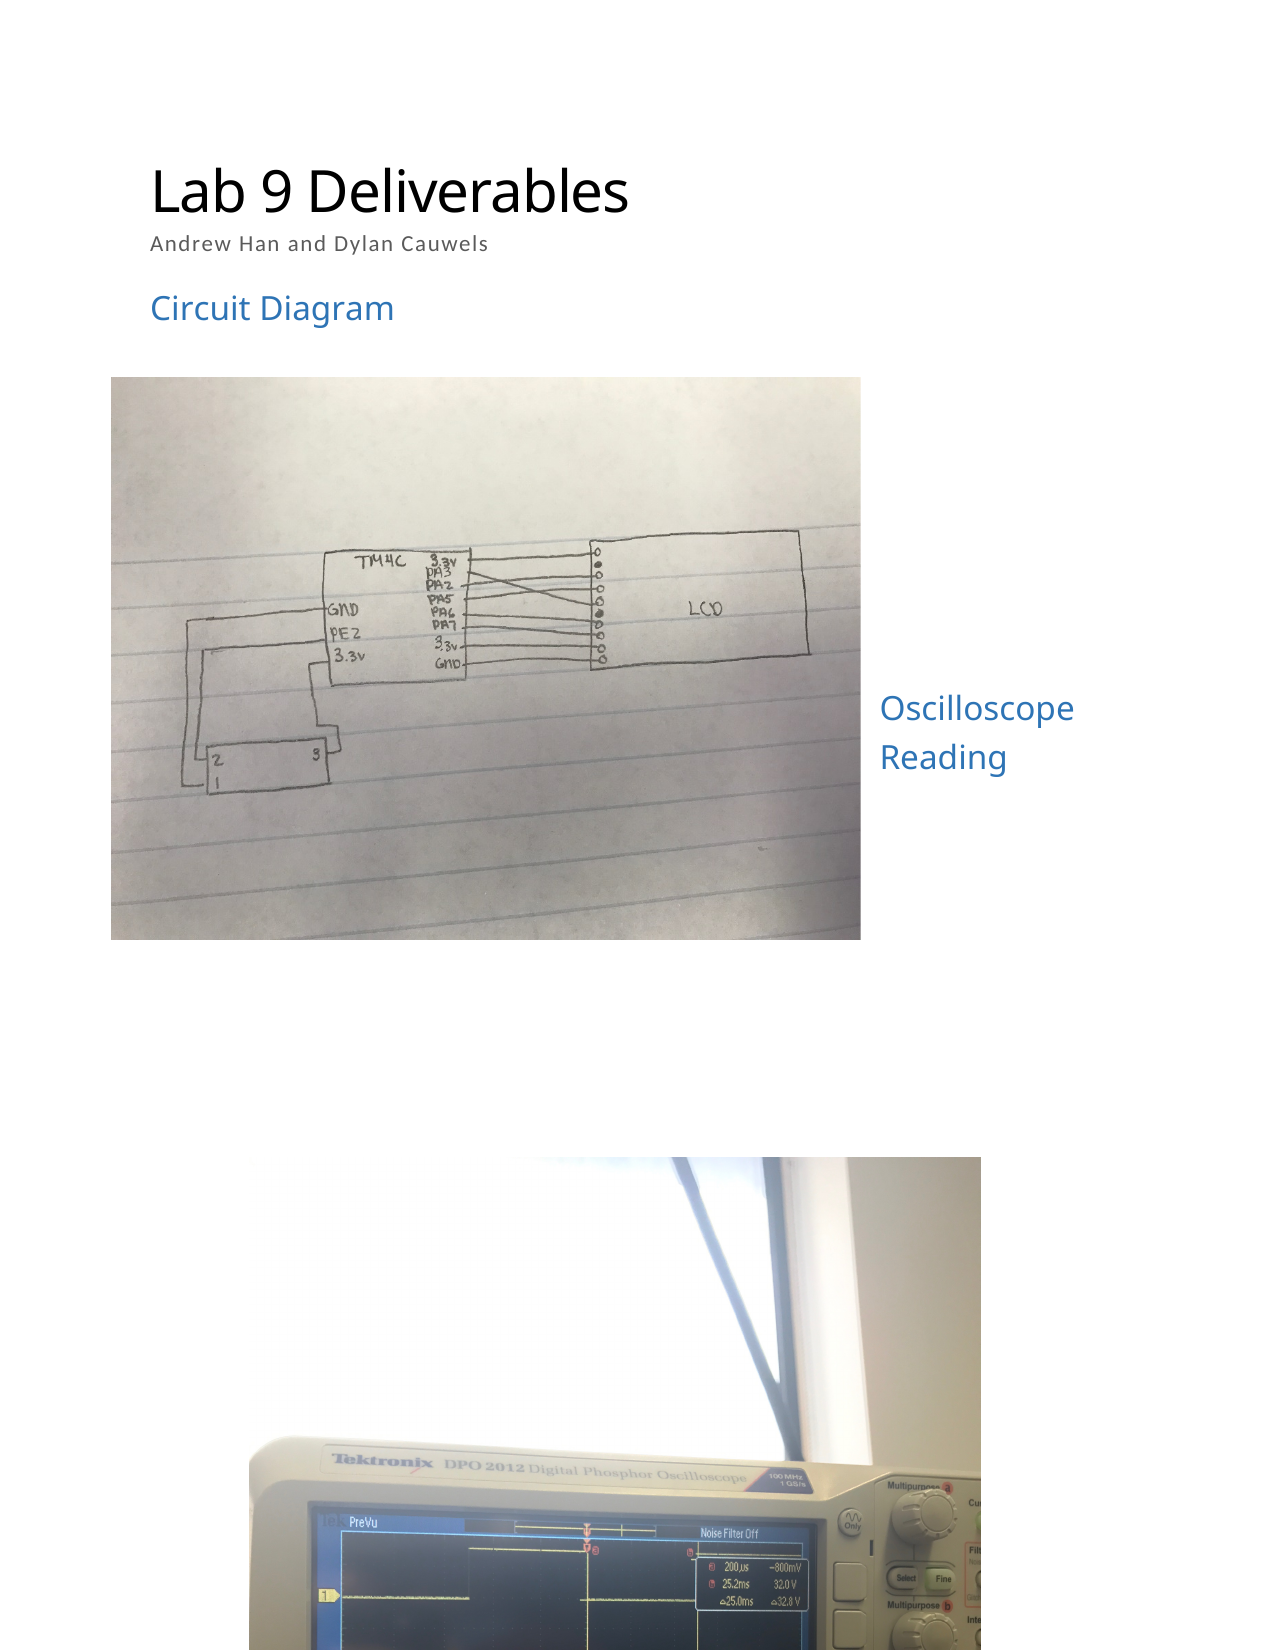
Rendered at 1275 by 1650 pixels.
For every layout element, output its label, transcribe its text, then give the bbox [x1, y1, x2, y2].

subtitle Oscilloscope Reading [861, 685, 1125, 779]
subtitle Circuit Diagram [150, 285, 1125, 330]
title Lab 9 Deliverables [150, 150, 1125, 229]
picture [249, 1157, 981, 1650]
picture [111, 377, 861, 940]
subtitle Andrew Han and Dylan Cauwels [150, 229, 1125, 257]
